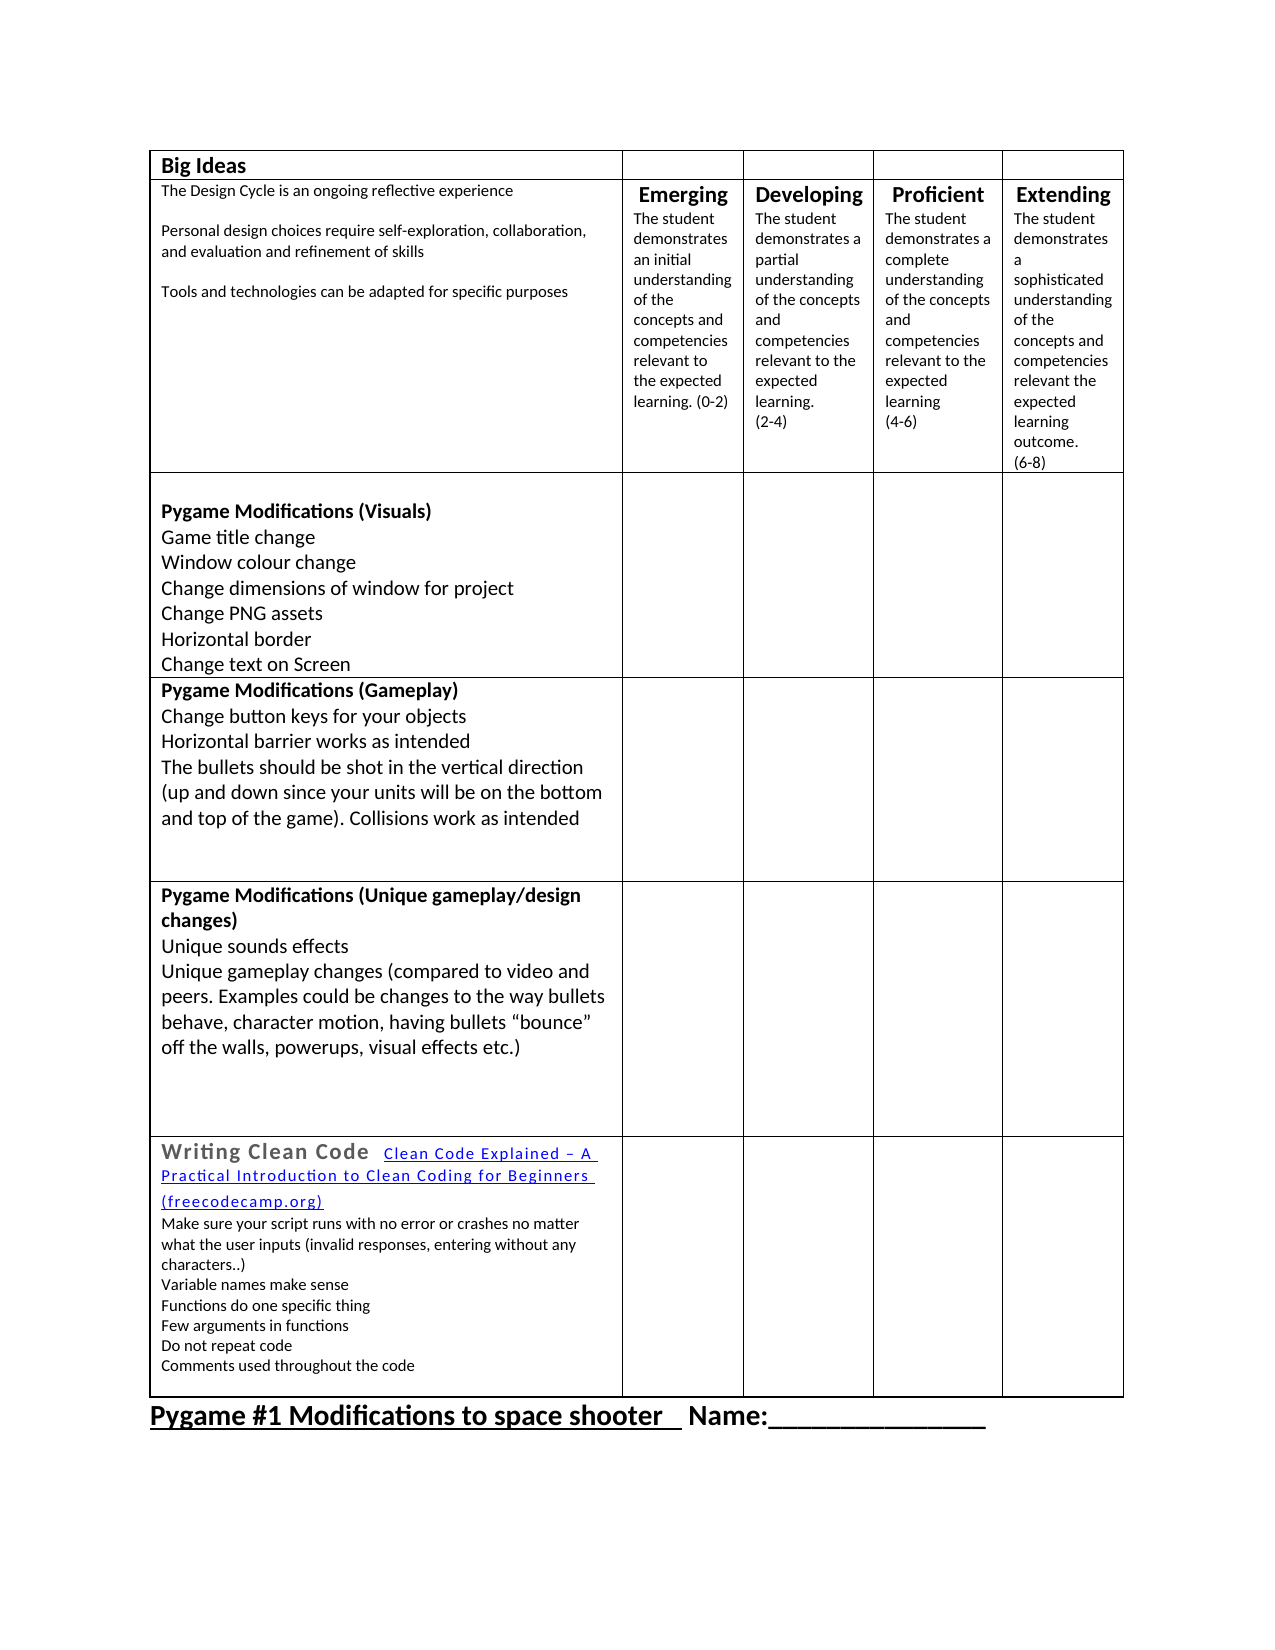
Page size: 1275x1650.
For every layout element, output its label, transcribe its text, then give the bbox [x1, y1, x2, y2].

table_cell [623, 473, 743, 677]
table_cell [1003, 678, 1123, 881]
table_cell Writing Clean Code Clean Code Explained – A Practical Introduction to Clean Coding for Beginners (freecodecamp.org) Make sure your script runs with no error or crashes no matter what the user inputs (invalid responses, entering without any characters..) Variable names make sense Functions do one specific thing Few arguments in functions Do not repeat code Comments used throughout the code [151, 1137, 622, 1396]
table_header Big Ideas [151, 151, 622, 179]
table_cell [1003, 473, 1123, 677]
table_header [744, 151, 873, 179]
table_cell [874, 1137, 1002, 1396]
table_cell [1003, 882, 1123, 1136]
table_cell Emerging The student demonstrates an initial understanding of the concepts and competencies relevant to the expected learning. (0-2) [623, 180, 743, 472]
table_cell The Design Cycle is an ongoing reflective experience Personal design choices require self-exploration, collaboration, and evaluation and refinement of skills Tools and technologies can be adapted for specific purposes [151, 180, 622, 472]
table_cell [623, 678, 743, 881]
table_cell [623, 1137, 743, 1396]
text Pygame #1 Modifications to space shooter Name:_______________ [150, 1397, 1125, 1433]
table_cell [744, 678, 873, 881]
table_header [1003, 151, 1123, 179]
table_cell [744, 882, 873, 1136]
table_cell Proficient The student demonstrates a complete understanding of the concepts and competencies relevant to the expected learning (4-6) [874, 180, 1002, 472]
table_cell Developing The student demonstrates a partial understanding of the concepts and competencies relevant to the expected learning. (2-4) [744, 180, 873, 472]
table_cell Pygame Modifications (Visuals) Game title change Window colour change Change dimensions of window for project Change PNG assets Horizontal border Change text on Screen [151, 473, 622, 677]
table_header [874, 151, 1002, 179]
table_header [623, 151, 743, 179]
table_cell [874, 473, 1002, 677]
table_cell [1003, 1137, 1123, 1396]
table_cell [874, 678, 1002, 881]
table_cell [874, 882, 1002, 1136]
table_cell Pygame Modifications (Unique gameplay/design changes) Unique sounds effects Unique gameplay changes (compared to video and peers. Examples could be changes to the way bullets behave, character motion, having bullets “bounce” off the walls, powerups, visual effects etc.) [151, 882, 622, 1136]
table_cell Extending The student demonstrates a sophisticated understanding of the concepts and competencies relevant the expected learning outcome. (6-8) [1003, 180, 1123, 472]
table_cell Pygame Modifications (Gameplay) Change button keys for your objects Horizontal barrier works as intended The bullets should be shot in the vertical direction (up and down since your units will be on the bottom and top of the game). Collisions work as intended [151, 678, 622, 881]
table_cell [744, 1137, 873, 1396]
table_cell [744, 473, 873, 677]
table_cell [623, 882, 743, 1136]
